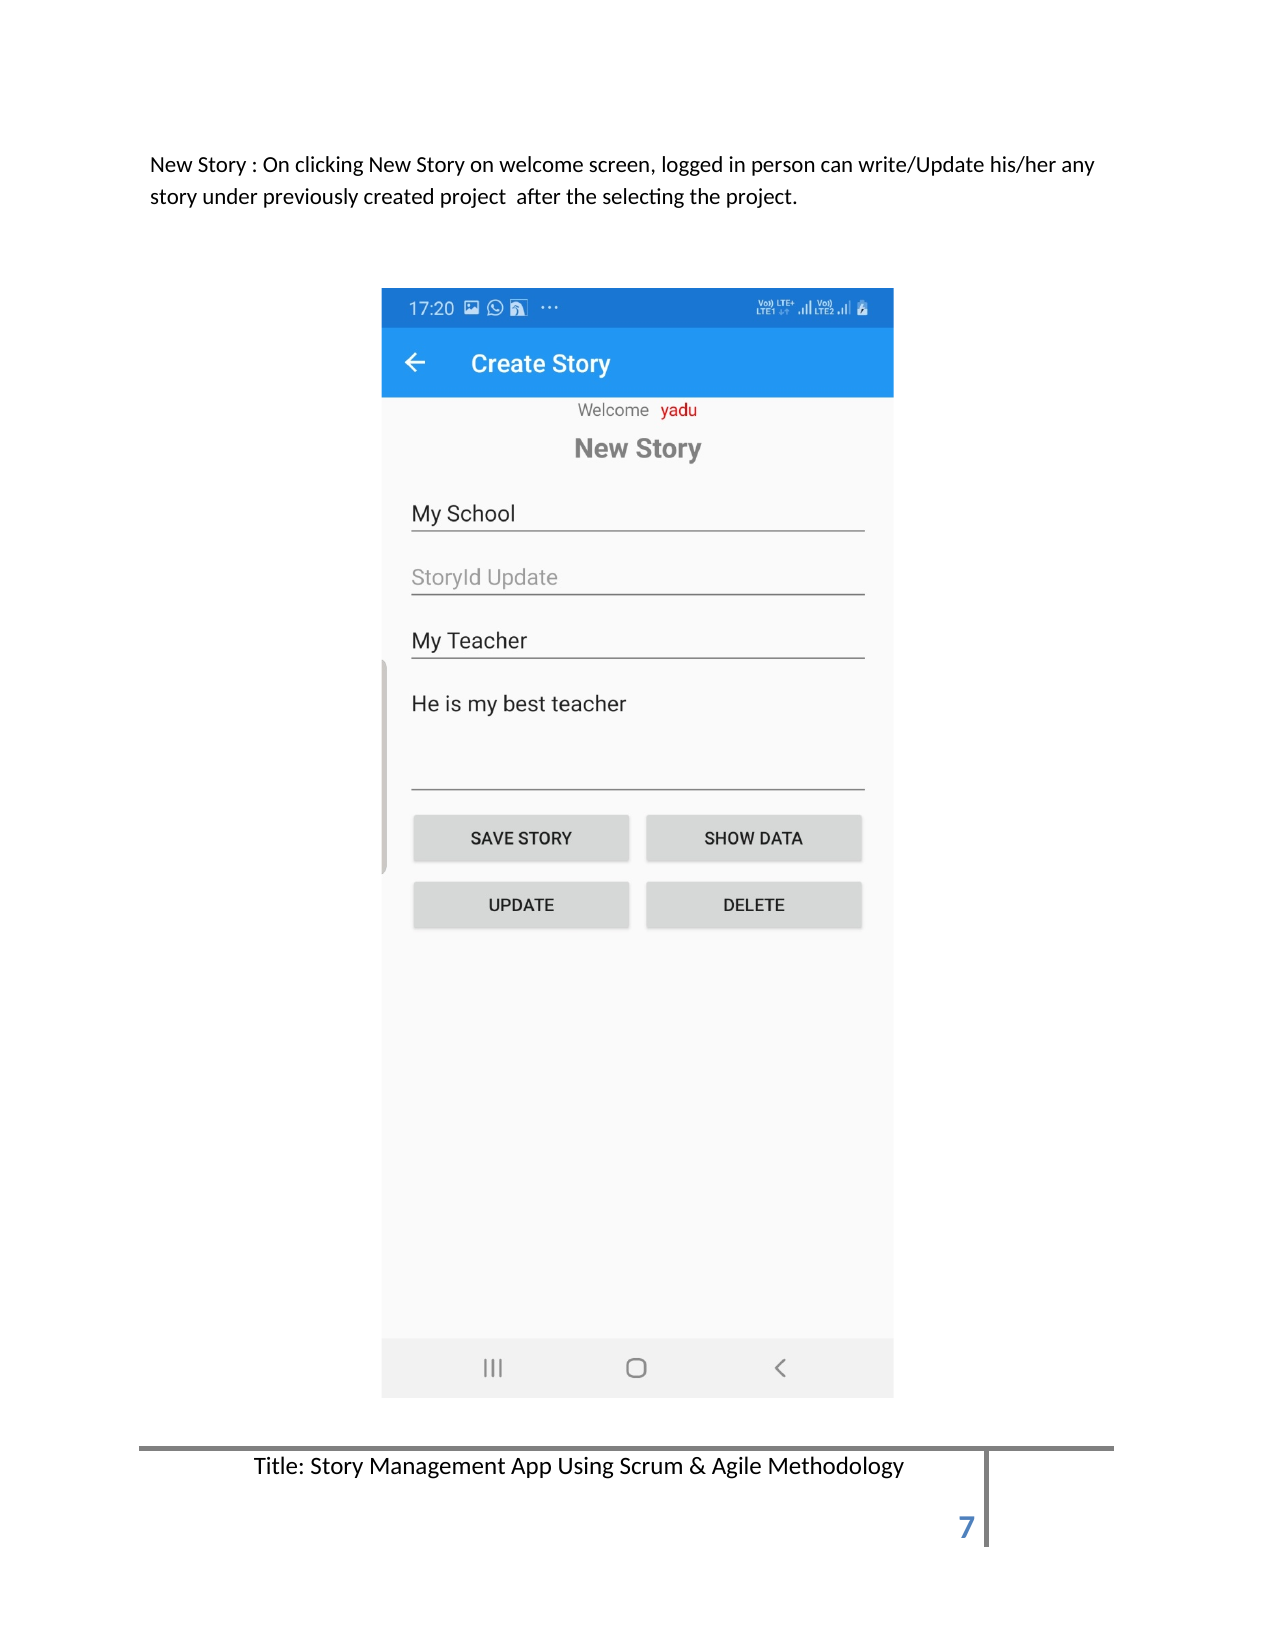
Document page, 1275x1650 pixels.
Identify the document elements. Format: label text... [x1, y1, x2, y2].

picture [381, 288, 894, 1398]
text New Story : On clicking New Story on welcome screen, logged in person can write/Update his/her any story under previously created project after the selecting the project. [150, 150, 1125, 210]
